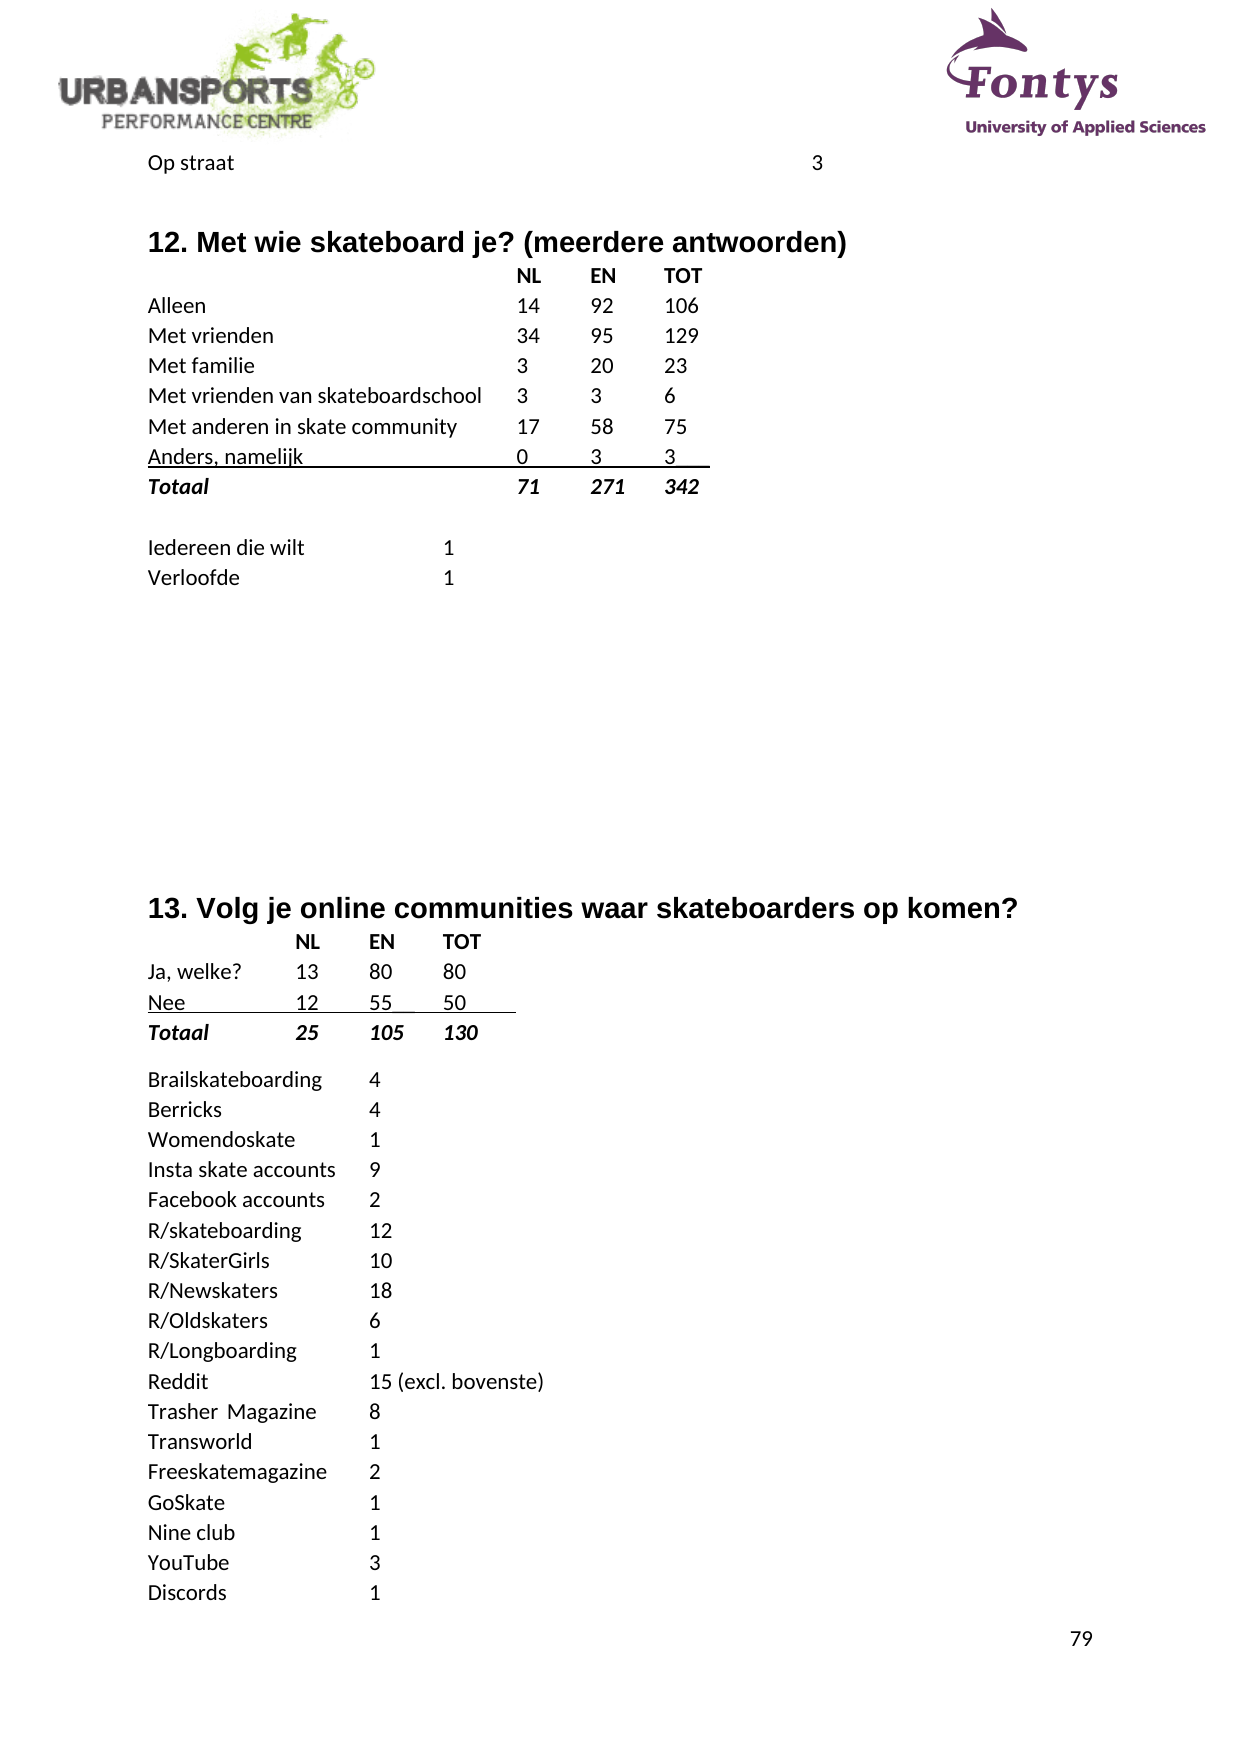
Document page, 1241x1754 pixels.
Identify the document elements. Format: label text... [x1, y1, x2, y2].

subtitle 13. Volg je online communities waar skateboarders op komen? [148, 891, 1093, 924]
picture [944, 5, 1208, 138]
text NL EN TOT Ja, welke? 13 80 80 Nee 12 55__ 50 Totaal 25 105 130 [148, 927, 1093, 1046]
subtitle 12. Met wie skateboard je? (meerdere antwoorden) [148, 225, 1093, 258]
text NL EN TOT Alleen 14 92 106 Met vrienden 34 95 129 Met familie 3 20 23 Met vrienden van skateboardschool 3 3 6 Met anderen in skate community 17 58 75 Anders, namelijk 0 3 3___ Totaal 71 271 342 Iedereen die wilt 1 Verloofde 1 [148, 261, 1093, 591]
picture [0, 9, 433, 145]
